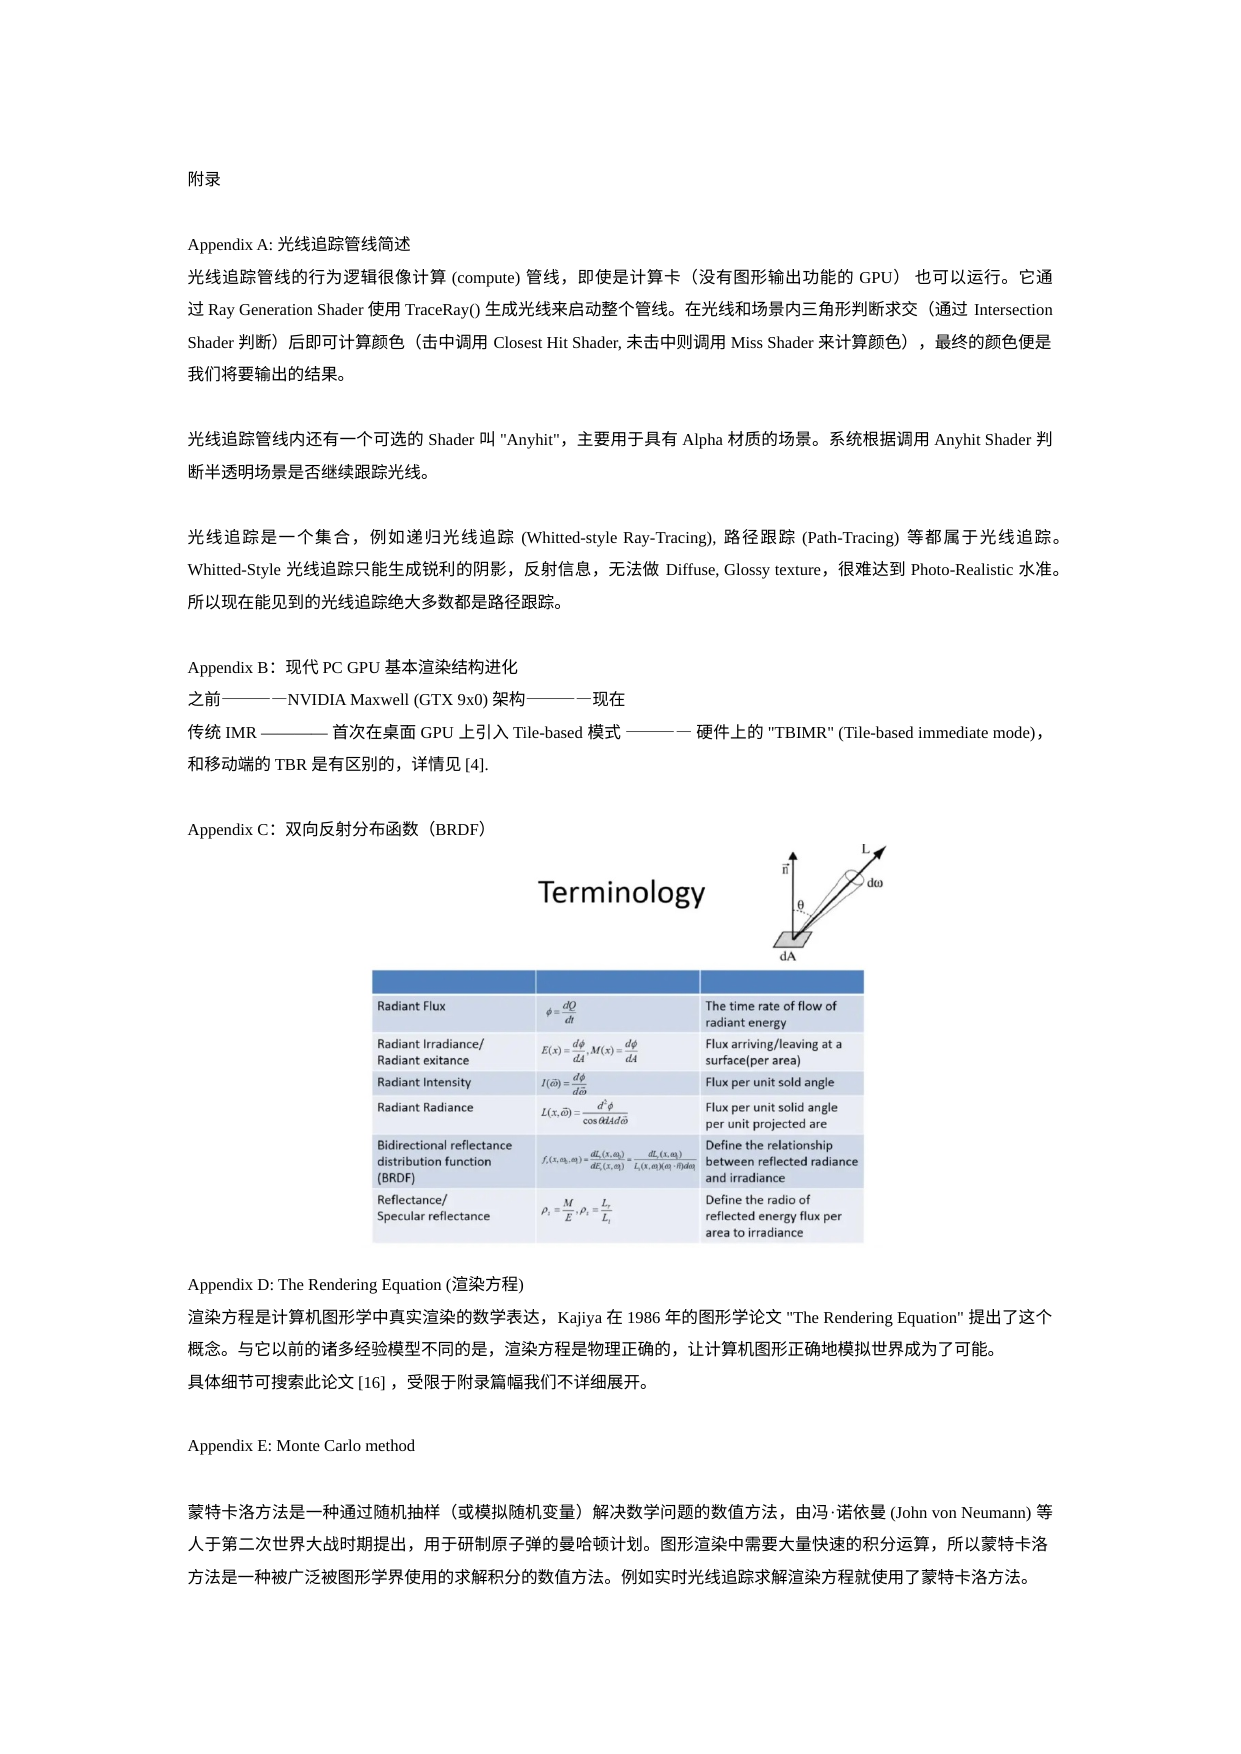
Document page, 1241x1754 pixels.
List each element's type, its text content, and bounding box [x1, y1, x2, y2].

text Appendix E: Monte Carlo method [187, 1429, 1053, 1462]
text 具体细节可搜索此论文 [16] ，受限于附录篇幅我们不详细展开。 [187, 1364, 1053, 1397]
text Appendix B：现代 PC GPU 基本渲染结构进化 [187, 649, 1053, 682]
text Appendix C：双向反射分布函数（BRDF） [187, 812, 1053, 844]
text Appendix A: 光线追踪管线简述 [187, 227, 1053, 259]
text 之前————NVIDIA Maxwell (GTX 9x0) 架构————现在 [187, 682, 1053, 714]
picture [353, 844, 887, 1248]
text 光线追踪是一个集合，例如递归光线追踪 (Whitted-style Ray-Tracing), 路径跟踪 (Path-Tracing) 等都属于光线追踪。Whitted-Style 光线追踪只能生成锐利的阴影，反射信息，无法做 Diffuse, Glossy texture，很难达到 Photo-Realistic 水准。所以现在能见到的光线追踪绝大多数都是路径跟踪。 [187, 519, 1053, 617]
text 光线追踪管线的行为逻辑很像计算 (compute) 管线，即使是计算卡（没有图形输出功能的 GPU） 也可以运行。它通过 Ray Generation Shader 使用 TraceRay() 生成光线来启动整个管线。在光线和场景内三角形判断求交（通过 Intersection Shader 判断）后即可计算颜色（击中调用 Closest Hit Shader, 未击中则调用 Miss Shader 来计算颜色），最终的颜色便是我们将要输出的结果。 [187, 259, 1053, 389]
text 传统 IMR ———— 首次在桌面 GPU 上引入 Tile-based 模式 ———— 硬件上的 "TBIMR" (Tile-based immediate mode)，和移动端的 TBR 是有区别的，详情见 [4]. [187, 714, 1053, 779]
text 渲染方程是计算机图形学中真实渲染的数学表达，Kajiya 在 1986 年的图形学论文 "The Rendering Equation" 提出了这个概念。与它以前的诸多经验模型不同的是，渲染方程是物理正确的，让计算机图形正确地模拟世界成为了可能。 [187, 1299, 1053, 1364]
text 蒙特卡洛方法是一种通过随机抽样（或模拟随机变量）解决数学问题的数值方法，由冯·诺依曼 (John von Neumann) 等人于第二次世界大战时期提出，用于研制原子弹的曼哈顿计划。图形渲染中需要大量快速的积分运算，所以蒙特卡洛方法是一种被广泛被图形学界使用的求解积分的数值方法。例如实时光线追踪求解渲染方程就使用了蒙特卡洛方法。 [187, 1494, 1053, 1592]
text Appendix D: The Rendering Equation (渲染方程) [187, 1267, 1053, 1299]
text 附录 [187, 162, 1053, 194]
text 光线追踪管线内还有一个可选的 Shader 叫 "Anyhit"，主要用于具有 Alpha 材质的场景。系统根据调用 Anyhit Shader 判断半透明场景是否继续跟踪光线。 [187, 422, 1053, 487]
